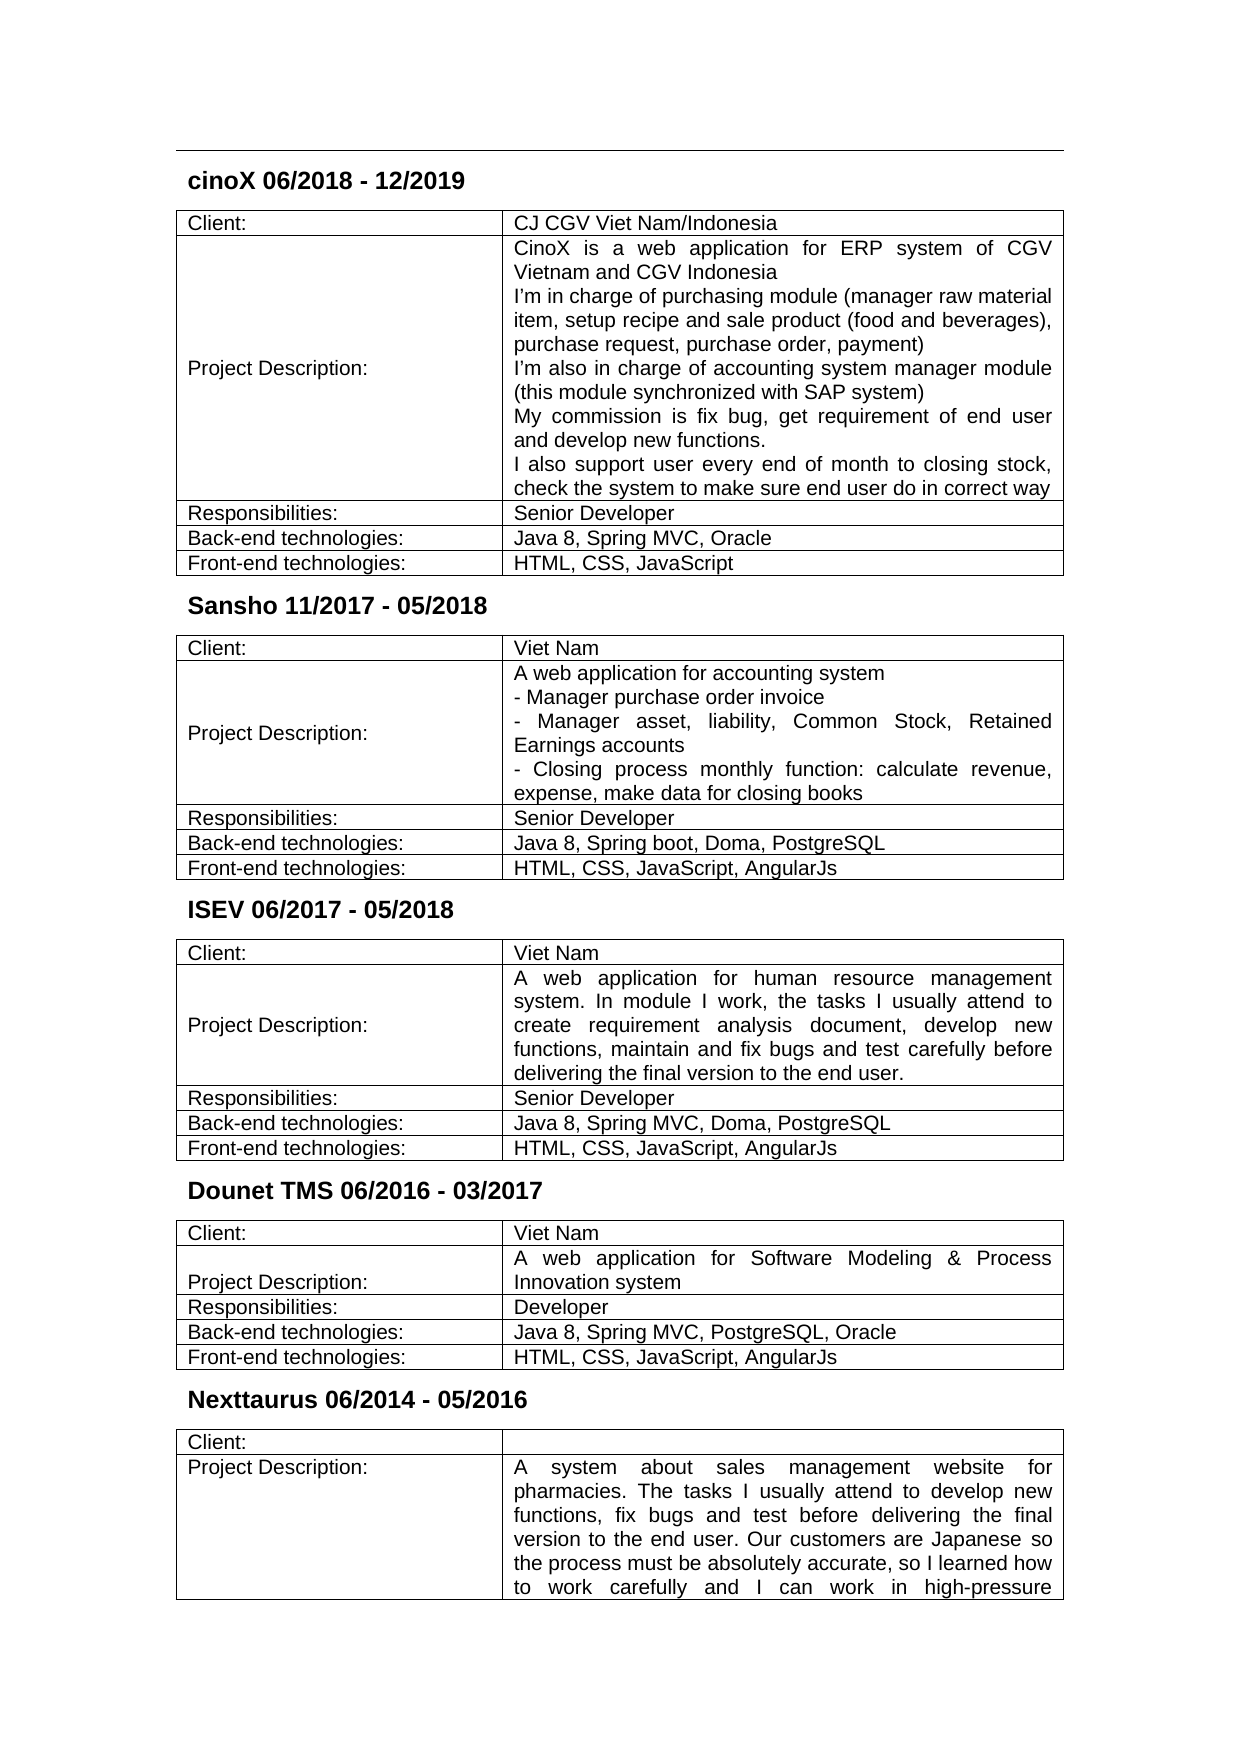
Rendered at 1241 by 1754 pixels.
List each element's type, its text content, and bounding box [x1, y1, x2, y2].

table_cell Responsibilities: [177, 805, 502, 829]
table_cell Responsibilities: [177, 1295, 502, 1319]
table_cell HTML, CSS, JavaScript [503, 551, 1063, 574]
table_cell Sansho 11/2017 - 05/2018 [176, 576, 1064, 634]
table_cell CJ CGV Viet Nam/Indonesia [503, 211, 1063, 235]
table_cell ISEV 06/2017 - 05/2018 [176, 880, 1064, 939]
table_cell A web application for accounting system - Manager purchase order invoice - Manager asset, liability, Common Stock, Retained Earnings accounts - Closing process monthly function: calculate revenue, expense, make data for closing books [503, 661, 1063, 804]
table_cell Back-end technologies: [177, 830, 502, 854]
table_cell Project Description: [177, 1455, 502, 1599]
table_cell CinoX is a web application for ERP system of CGV Vietnam and CGV Indonesia I’m in charge of purchasing module (manager raw material item, setup recipe and sale product (food and beverages), purchase request, purchase order, payment) I’m also in charge of accounting system manager module (this module synchronized with SAP system) My commission is fix bug, get requirement of end user and develop new functions. I also support user every end of month to closing stock, check the system to make sure end user do in correct way [503, 236, 1063, 499]
table_cell Java 8, Spring boot, Doma, PostgreSQL [503, 830, 1063, 854]
table_cell Client: [177, 1430, 502, 1454]
table_cell [503, 1430, 1063, 1454]
table_cell Back-end technologies: [177, 526, 502, 549]
table_cell Client: [177, 636, 502, 659]
table_cell HTML, CSS, JavaScript, AngularJs [503, 1345, 1063, 1369]
table_cell Viet Nam [503, 1221, 1063, 1245]
table_cell Responsibilities: [177, 501, 502, 524]
table_cell Java 8, Spring MVC, Doma, PostgreSQL [503, 1111, 1063, 1135]
table_cell Nexttaurus 06/2014 - 05/2016 [176, 1370, 1064, 1429]
table_cell Project Description: [177, 236, 502, 499]
table_cell Front-end technologies: [177, 551, 502, 574]
table_cell HTML, CSS, JavaScript, AngularJs [503, 855, 1063, 879]
table_cell Viet Nam [503, 940, 1063, 964]
table_cell Project Description: [177, 965, 502, 1085]
table_cell Project Description: [177, 1246, 502, 1294]
table_cell Client: [177, 211, 502, 235]
table_cell Developer [503, 1295, 1063, 1319]
table_cell Viet Nam [503, 636, 1063, 659]
table_cell Senior Developer [503, 501, 1063, 524]
table_cell Back-end technologies: [177, 1111, 502, 1135]
table_cell HTML, CSS, JavaScript, AngularJs [503, 1136, 1063, 1160]
table_cell Project Description: [177, 661, 502, 804]
table_cell Responsibilities: [177, 1086, 502, 1110]
table_cell Front-end technologies: [177, 855, 502, 879]
table_cell Java 8, Spring MVC, PostgreSQL, Oracle [503, 1320, 1063, 1344]
table_cell Front-end technologies: [177, 1345, 502, 1369]
table_cell cinoX 06/2018 - 12/2019 [176, 151, 1064, 210]
table_cell Client: [177, 940, 502, 964]
table_cell Client: [177, 1221, 502, 1245]
table_cell Senior Developer [503, 805, 1063, 829]
table_cell Java 8, Spring MVC, Oracle [503, 526, 1063, 549]
table_cell Senior Developer [503, 1086, 1063, 1110]
table_cell A web application for Software Modeling & Process Innovation system [503, 1246, 1063, 1294]
table_cell Dounet TMS 06/2016 - 03/2017 [176, 1161, 1064, 1220]
table_cell Front-end technologies: [177, 1136, 502, 1160]
table_cell Back-end technologies: [177, 1320, 502, 1344]
table_cell A web application for human resource management system. In module I work, the tasks I usually attend to create requirement analysis document, develop new functions, maintain and fix bugs and test carefully before delivering the final version to the end user. [503, 965, 1063, 1085]
